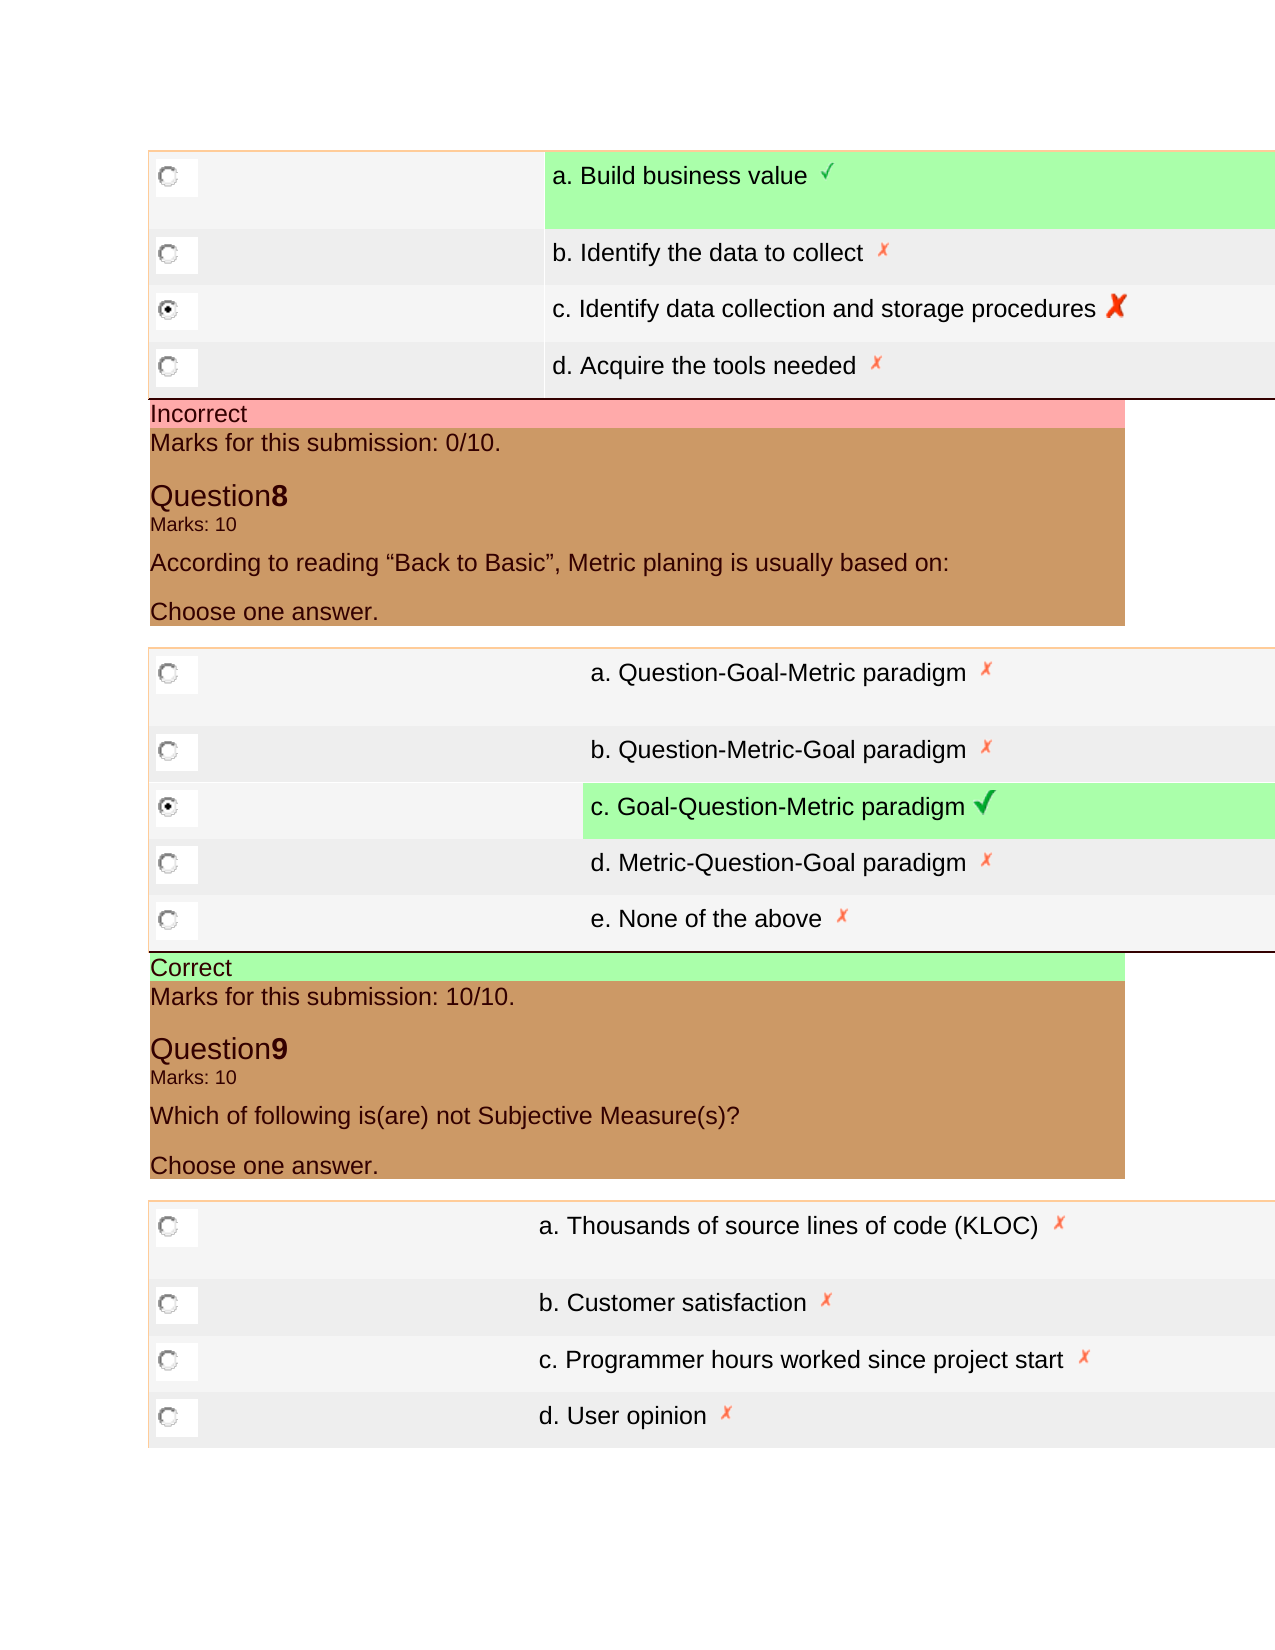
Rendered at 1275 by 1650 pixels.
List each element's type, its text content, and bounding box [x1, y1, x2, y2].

table_cell c. Goal-Question-Metric paradigm [583, 783, 1275, 839]
table_header a. Question-Goal-Metric paradigm [583, 649, 1275, 726]
picture [973, 733, 999, 759]
text Correct [150, 953, 1125, 981]
table_cell e. None of the above [583, 895, 1275, 951]
table_header a. Build business value [545, 152, 1275, 229]
table_cell c. Programmer hours worked since project start [531, 1336, 1275, 1392]
table_cell [149, 895, 583, 951]
table_header [149, 152, 544, 229]
text Question8 [150, 478, 1125, 513]
text Incorrect [150, 400, 1125, 428]
text According to reading “Back to Basic”, Metric planing is usually based on: [150, 548, 1125, 577]
table_cell d. User opinion [531, 1392, 1275, 1448]
table_cell [149, 229, 544, 285]
table_cell [149, 726, 583, 782]
text Choose one answer. [150, 597, 1125, 626]
table_cell d. Metric-Question-Goal paradigm [583, 839, 1275, 895]
picture [1046, 1209, 1072, 1235]
text Question9 [150, 1031, 1125, 1066]
table_cell b. Identify the data to collect [545, 229, 1275, 285]
table_header [149, 1202, 531, 1279]
text Which of following is(are) not Subjective Measure(s)? [150, 1101, 1125, 1130]
table_cell [149, 783, 583, 839]
table_header [149, 649, 583, 726]
picture [713, 1399, 739, 1425]
table_cell b. Customer satisfaction [531, 1279, 1275, 1336]
text Choose one answer. [150, 1151, 1125, 1179]
picture [972, 790, 998, 815]
table_cell d. Acquire the tools needed [545, 342, 1275, 398]
picture [973, 846, 999, 872]
table_cell [149, 1336, 531, 1392]
table_cell [149, 342, 544, 398]
text Marks for this submission: 0/10. [150, 428, 1125, 457]
text Marks: 10 [150, 513, 1125, 535]
table_cell [149, 1392, 531, 1448]
picture [1103, 292, 1129, 318]
picture [814, 159, 840, 184]
picture [1071, 1343, 1097, 1369]
picture [973, 656, 999, 681]
table_cell [149, 839, 583, 895]
picture [870, 236, 896, 262]
table_cell [149, 285, 544, 342]
text Marks for this submission: 10/10. [150, 981, 1125, 1010]
table_cell c. Identify data collection and storage procedures [545, 285, 1275, 342]
table_header a. Thousands of source lines of code (KLOC) [531, 1202, 1275, 1279]
picture [863, 349, 889, 375]
table_cell b. Question-Metric-Goal paradigm [583, 726, 1275, 782]
text Marks: 10 [150, 1066, 1125, 1088]
picture [813, 1286, 839, 1312]
table_cell [149, 1279, 531, 1336]
picture [829, 902, 855, 928]
